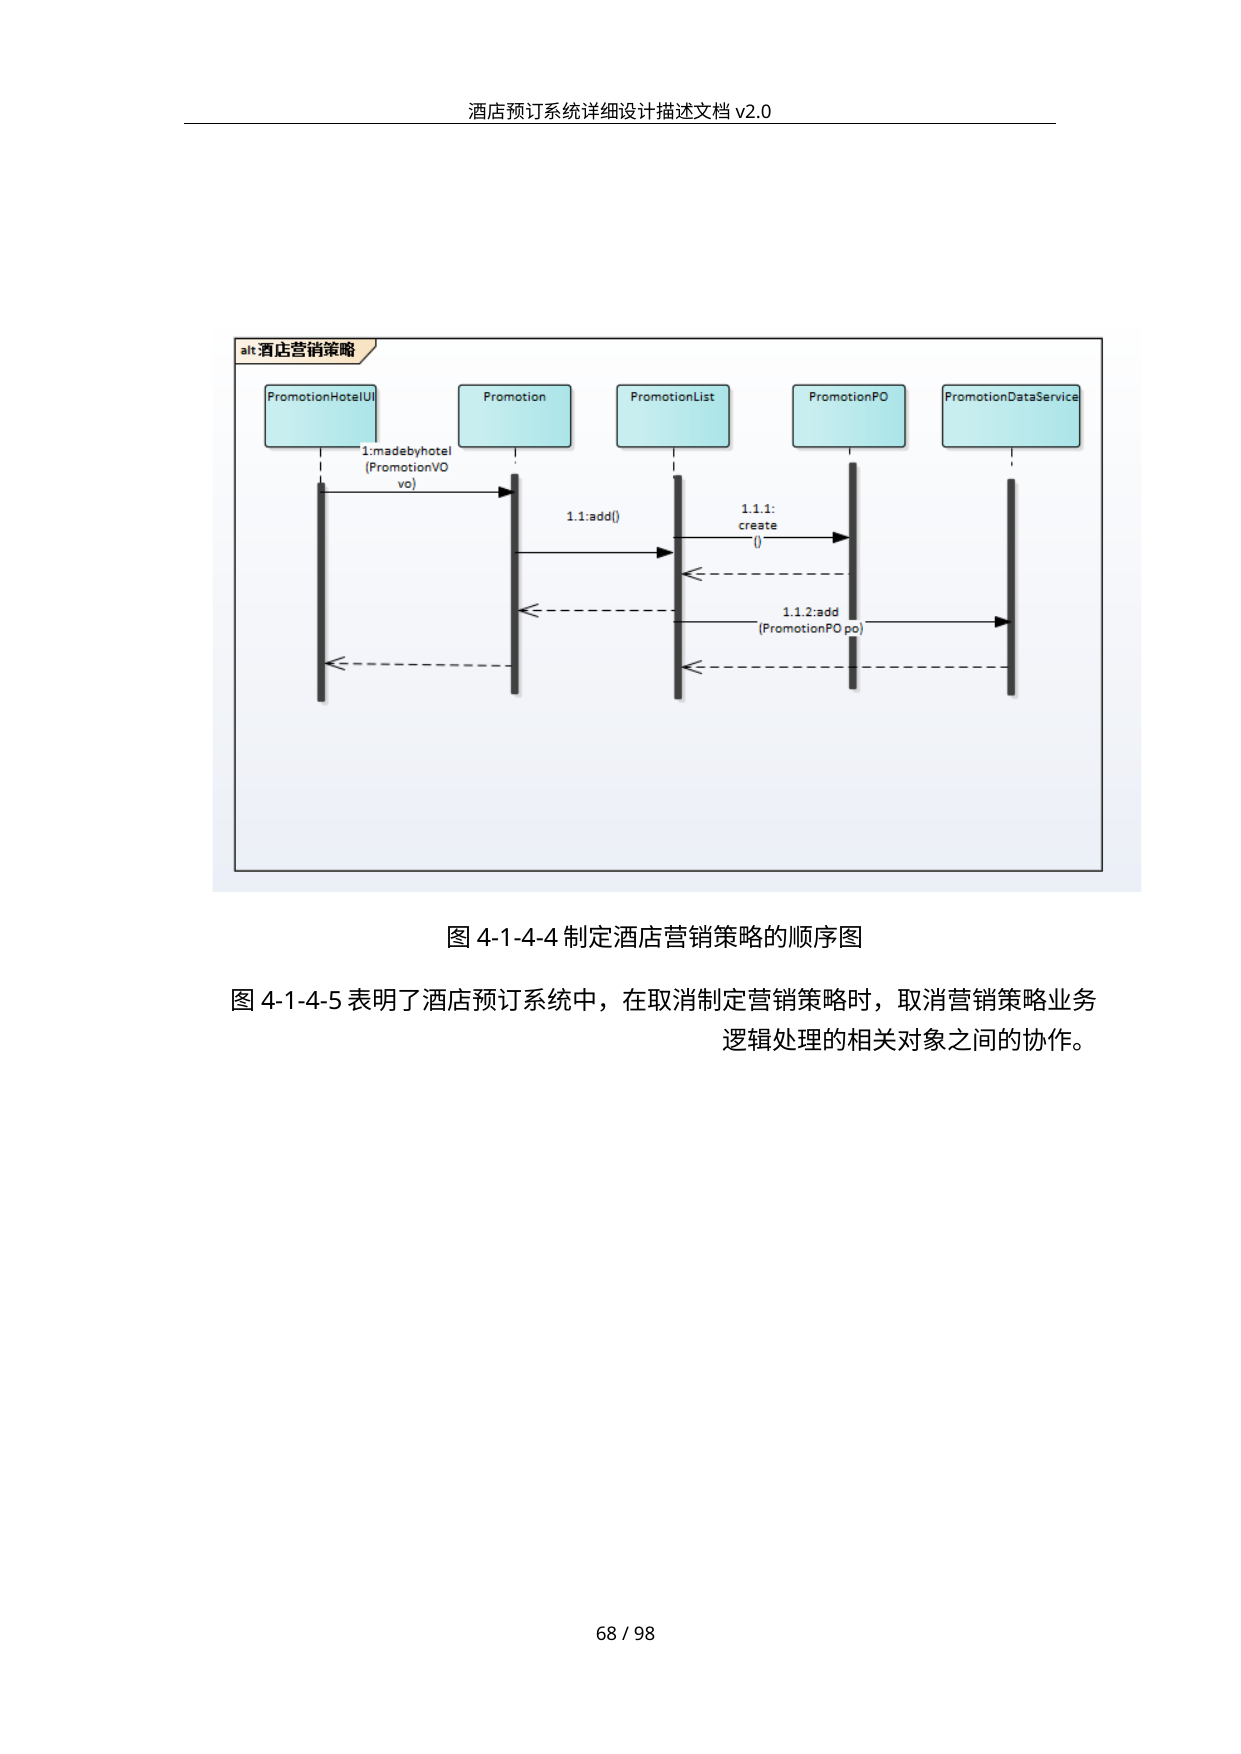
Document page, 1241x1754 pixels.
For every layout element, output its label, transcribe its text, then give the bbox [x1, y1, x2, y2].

text 图 4-1-4-5表明了酒店预订系统中，在取消制定营销策略时，取消营销策略业务逻辑处理的相关对象之间的协作。 [212, 980, 1097, 1056]
picture [212, 323, 1142, 892]
text 图4-1-4-4制定酒店营销策略的顺序图 [212, 918, 1097, 954]
